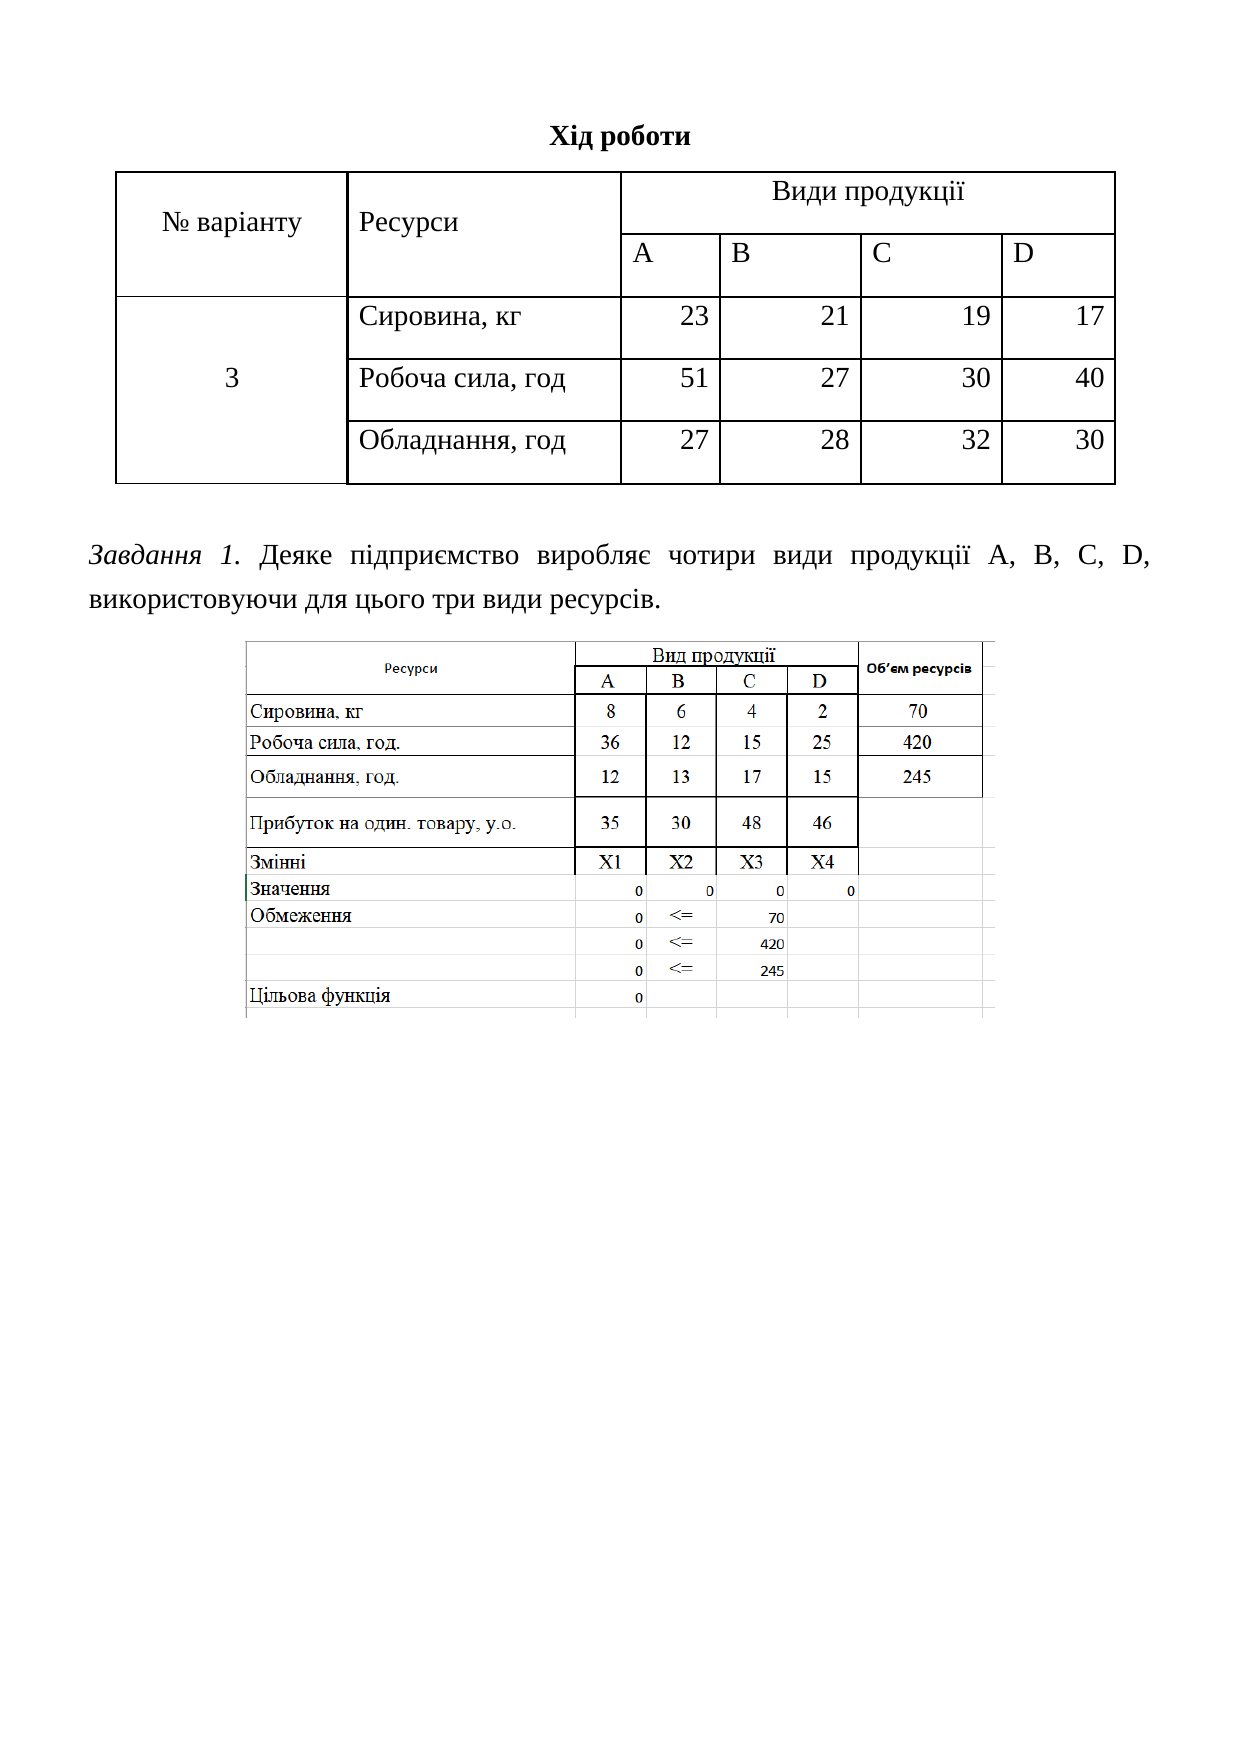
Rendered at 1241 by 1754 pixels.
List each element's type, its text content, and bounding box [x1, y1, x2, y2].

table_cell C [862, 235, 1001, 296]
text Завдання 1. Деяке підприємство виробляє чотири види продукції А, В, С, D, використовуючи для цього три види ресурсів. [89, 537, 1152, 614]
table_cell 40 [1003, 360, 1114, 420]
table_header Види продукції [622, 173, 1114, 233]
table_cell 3 [117, 297, 346, 482]
table_cell B [721, 235, 860, 296]
text Хід роботи [89, 118, 1152, 152]
table_cell 27 [721, 360, 860, 420]
table_cell 23 [622, 298, 719, 358]
table_cell Робоча сила, год [349, 360, 620, 420]
table_cell 21 [721, 298, 860, 358]
table_cell 27 [622, 422, 719, 482]
table_header Ресурси [349, 173, 620, 296]
table_cell Сировина, кг [349, 298, 620, 358]
table_cell 51 [622, 360, 719, 420]
table_cell A [622, 235, 719, 296]
table_cell 28 [721, 422, 860, 482]
table_cell 30 [862, 360, 1001, 420]
table_cell 17 [1003, 298, 1114, 358]
table_cell Обладнання, год [349, 422, 620, 482]
table_cell 32 [862, 422, 1001, 482]
table_cell D [1003, 235, 1114, 296]
table_cell 19 [862, 298, 1001, 358]
table_header № варіанту [117, 173, 346, 296]
table_cell 30 [1003, 422, 1114, 482]
